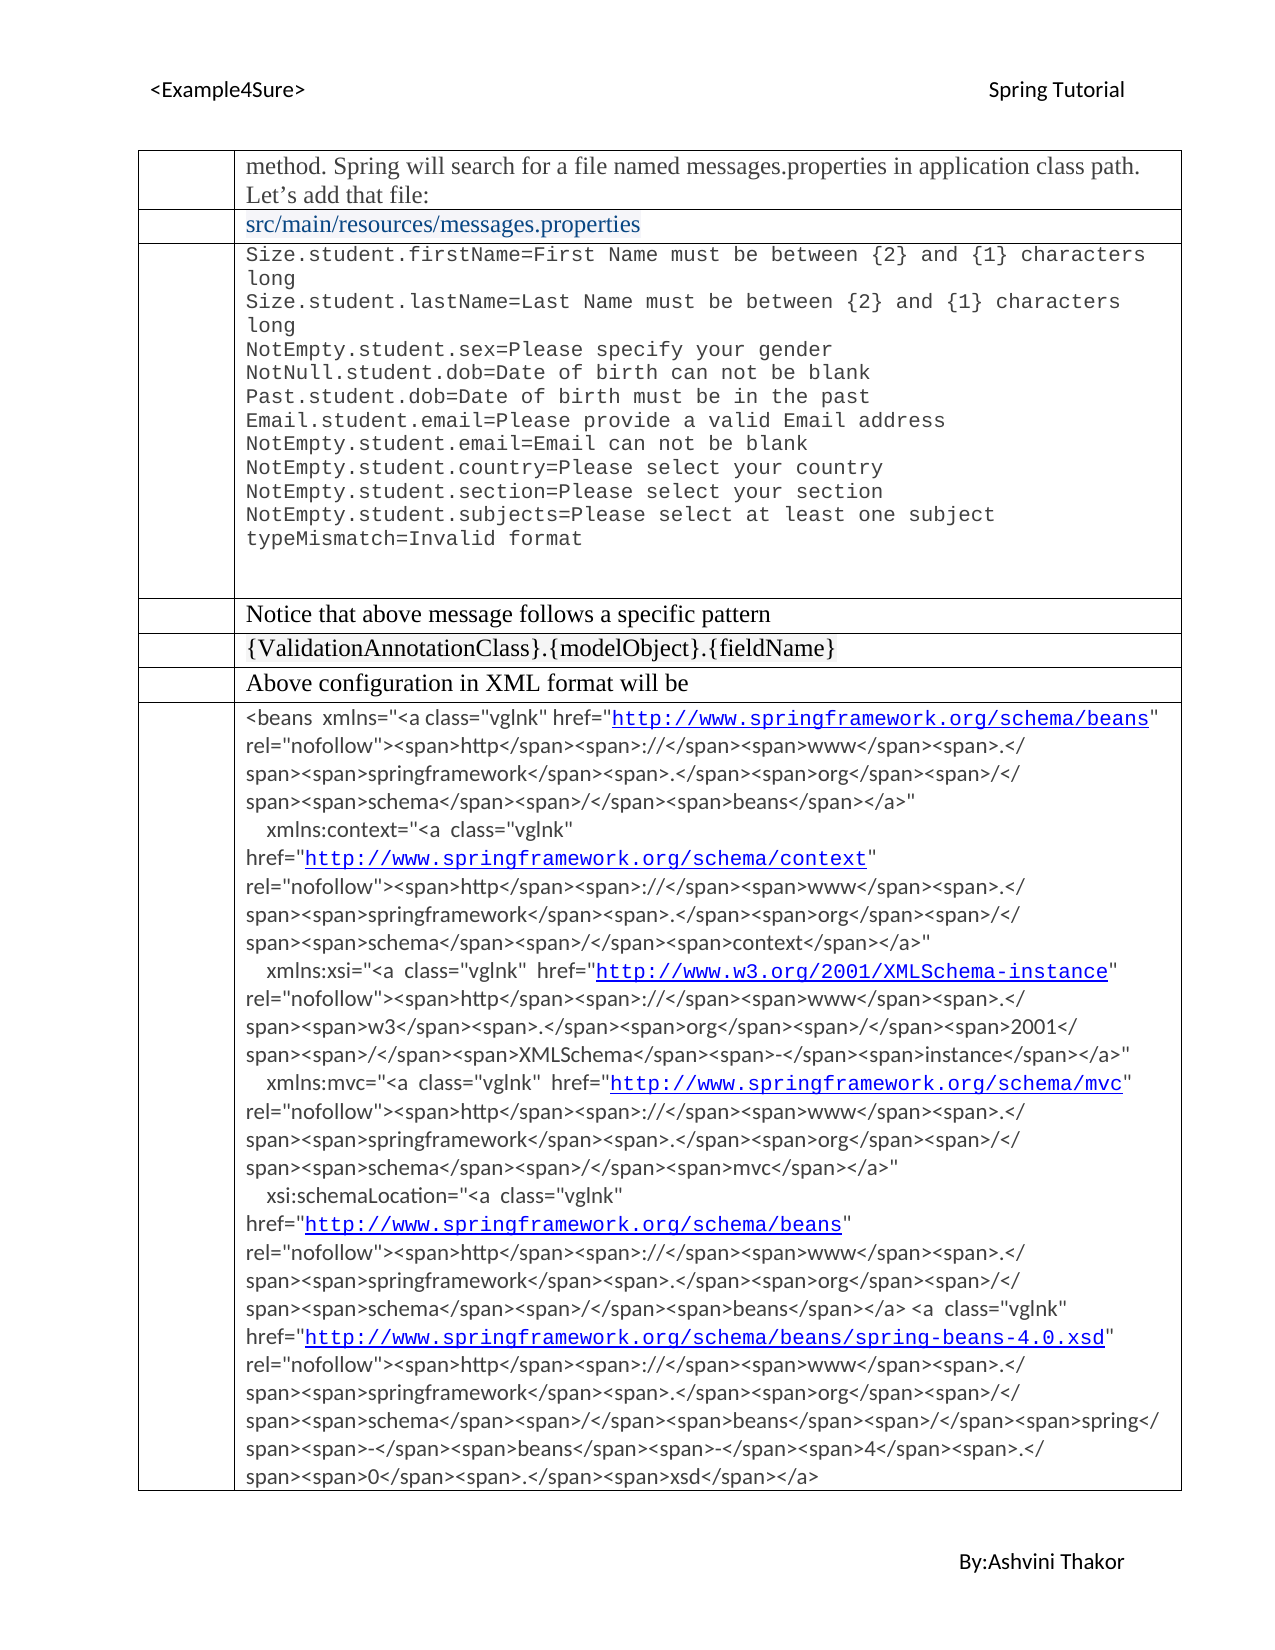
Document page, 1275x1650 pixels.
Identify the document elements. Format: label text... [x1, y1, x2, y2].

table_cell [139, 151, 234, 208]
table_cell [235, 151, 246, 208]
table_cell src/main/resources/messages.properties [235, 210, 1181, 243]
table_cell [235, 703, 1181, 1490]
table_cell [139, 210, 234, 243]
table_cell {ValidationAnnotationClass}.{modelObject}.{fieldName} [235, 634, 1181, 667]
table_cell Notice that above message follows a specific pattern [235, 599, 1181, 632]
table_cell Above configuration in XML format will be [235, 668, 1181, 702]
table_cell [139, 244, 234, 598]
table_cell [139, 703, 234, 1490]
table_cell Size.student.firstName=First Name must be between {2} and {1} characters long Size.student.lastName=Last Name must be between {2} and {1} characters long NotEmpty.student.sex=Please specify your gender NotNull.student.dob=Date of birth can not be blank Past.student.dob=Date of birth must be in the past Email.student.email=Please provide a valid Email address NotEmpty.student.email=Email can not be blank NotEmpty.student.country=Please select your country NotEmpty.student.section=Please select your section NotEmpty.student.subjects=Please select at least one subject typeMismatch=Invalid format [235, 244, 1181, 598]
table_cell [139, 599, 234, 632]
table_cell [139, 634, 234, 667]
table_cell [139, 668, 234, 702]
